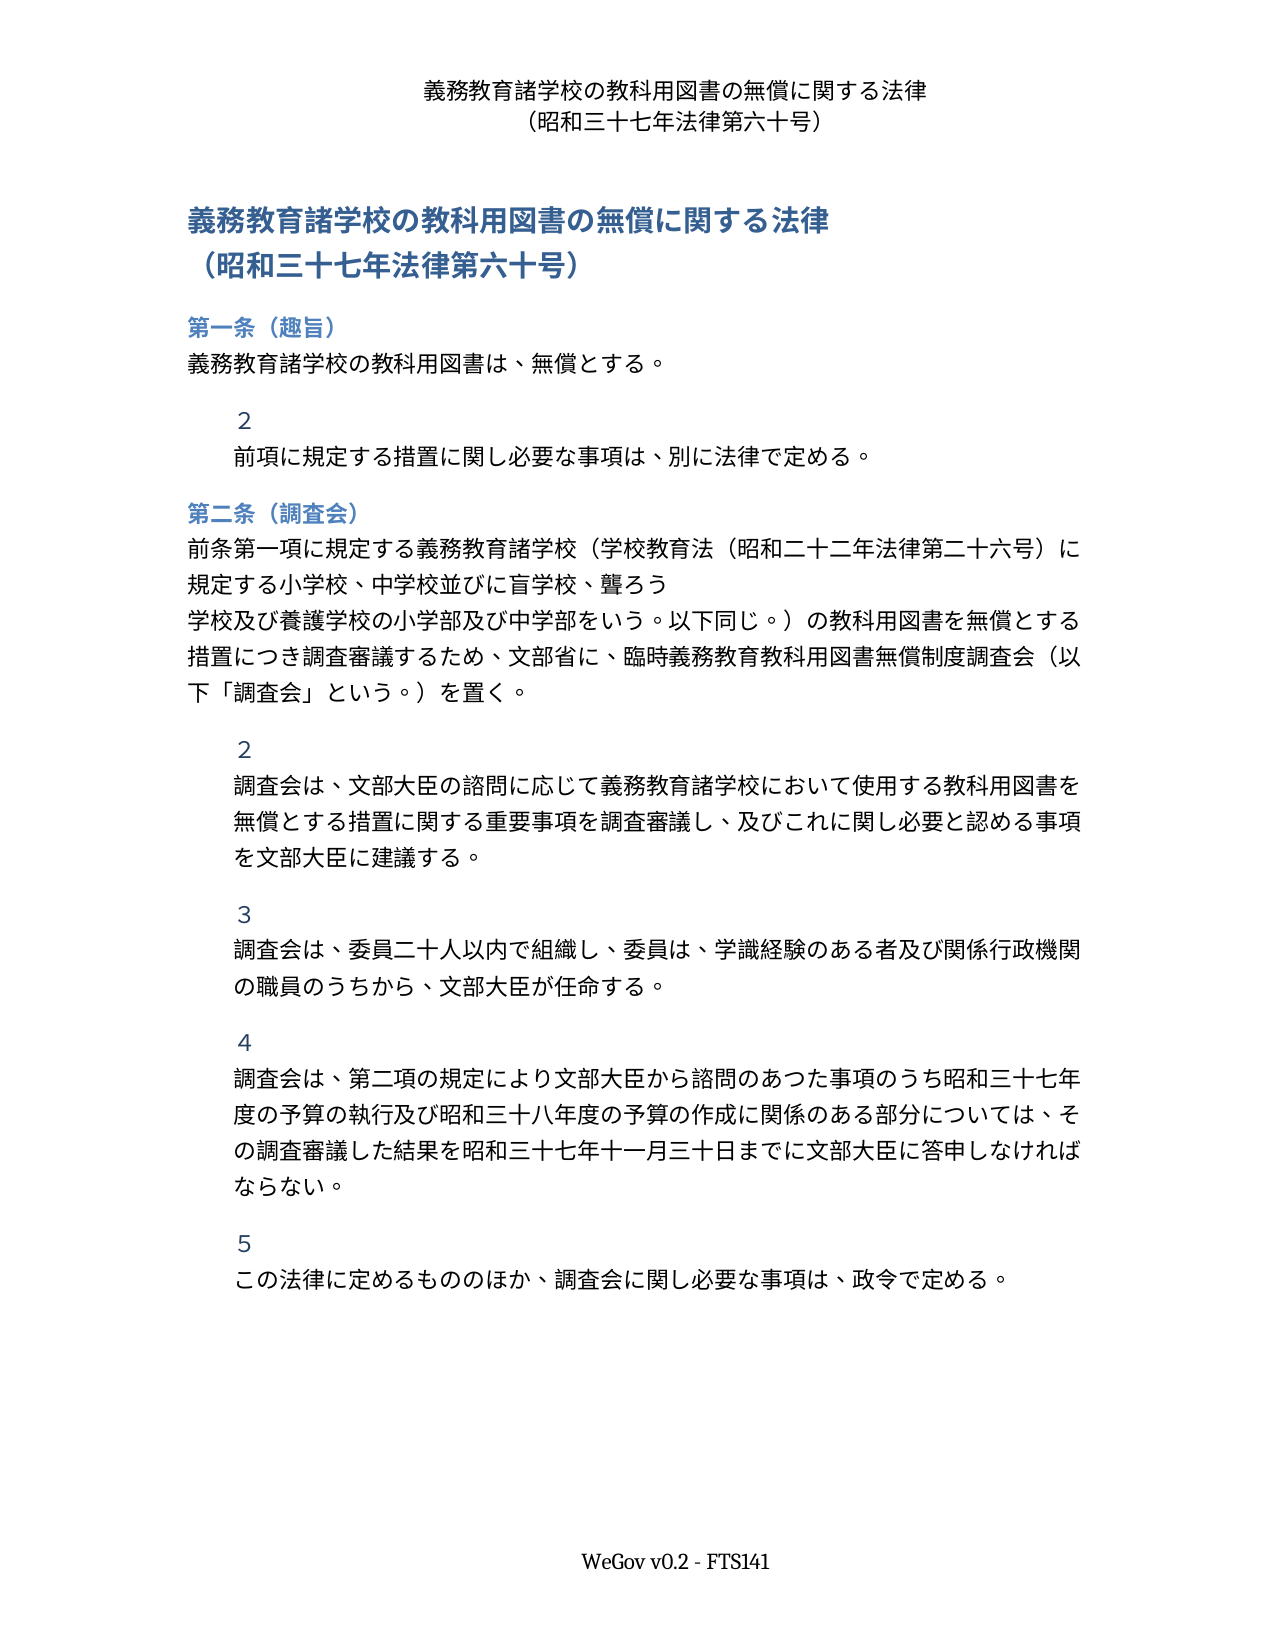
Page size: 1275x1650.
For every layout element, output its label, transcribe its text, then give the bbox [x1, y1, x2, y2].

text この法律に定めるもののほか、調査会に関し必要な事項は、政令で定める。 [233, 1264, 1087, 1295]
subtitle ４ [233, 1027, 1087, 1058]
text 調査会は、第二項の規定により文部大臣から諮問のあつた事項のうち昭和三十七年度の予算の執行及び昭和三十八年度の予算の作成に関係のある部分については、その調査審議した結果を昭和三十七年十一月三十日までに文部大臣に答申しなければならない。 [233, 1063, 1087, 1202]
subtitle 第二条（調査会） [187, 497, 1087, 529]
subtitle 義務教育諸学校の教科用図書の無償に関する法律 （昭和三十七年法律第六十号） [187, 200, 1087, 285]
text 前条第一項に規定する義務教育諸学校（学校教育法（昭和二十二年法律第二十六号）に規定する小学校、中学校並びに盲学校、聾ろう 学校及び養護学校の小学部及び中学部をいう。以下同じ。）の教科用図書を無償とする措置につき調査審議するため、文部省に、臨時義務教育教科用図書無償制度調査会（以下「調査会」という。）を置く。 [187, 533, 1087, 708]
text 義務教育諸学校の教科用図書は、無償とする。 [187, 348, 1087, 379]
subtitle 第一条（趣旨） [187, 312, 1087, 343]
subtitle ２ [233, 734, 1087, 765]
text 調査会は、文部大臣の諮問に応じて義務教育諸学校において使用する教科用図書を無償とする措置に関する重要事項を調査審議し、及びこれに関し必要と認める事項を文部大臣に建議する。 [233, 770, 1087, 873]
text 調査会は、委員二十人以内で組織し、委員は、学識経験のある者及び関係行政機関の職員のうちから、文部大臣が任命する。 [233, 934, 1087, 1002]
subtitle ５ [233, 1228, 1087, 1259]
subtitle ２ [233, 405, 1087, 436]
text 前項に規定する措置に関し必要な事項は、別に法律で定める。 [233, 441, 1087, 472]
subtitle ３ [233, 898, 1087, 930]
